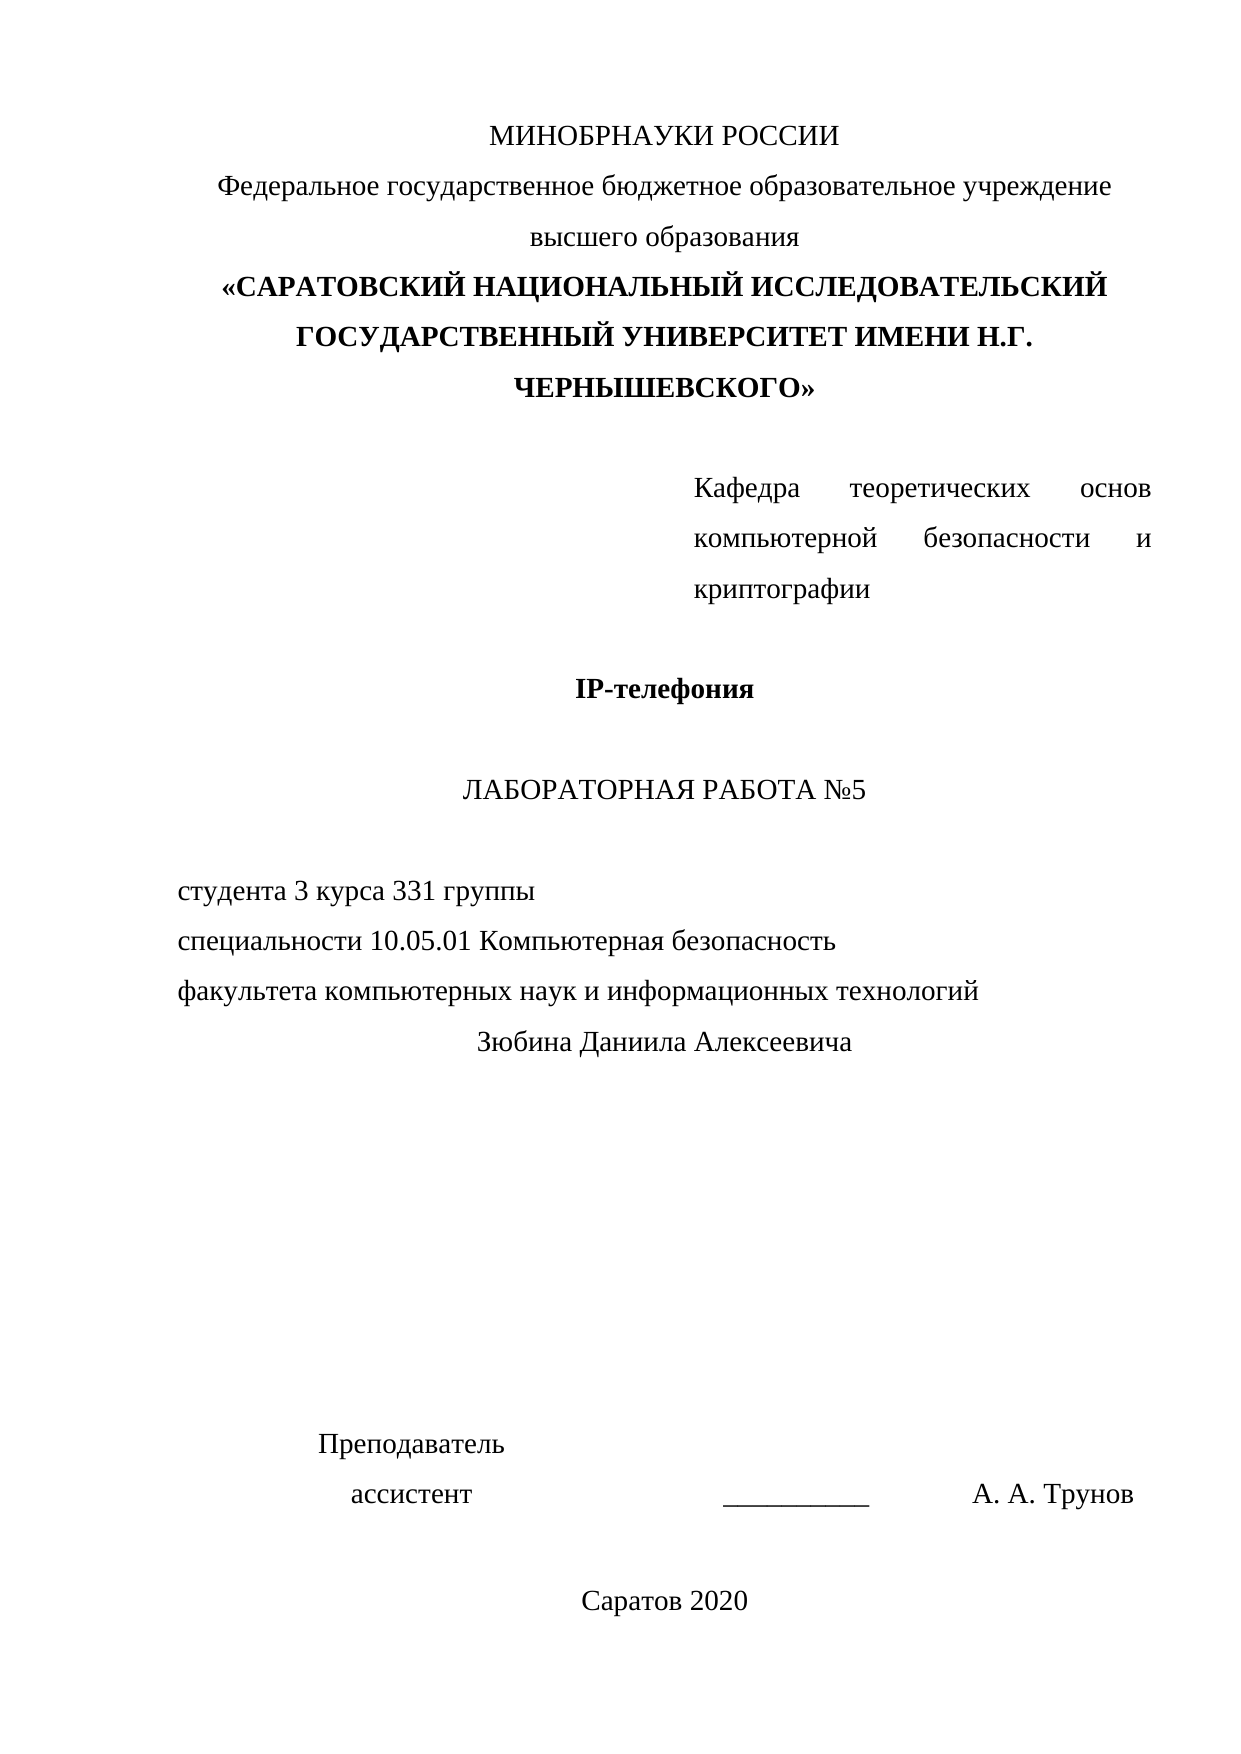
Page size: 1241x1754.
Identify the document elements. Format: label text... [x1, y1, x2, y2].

table_header Преподаватель ассистент [166, 1426, 657, 1523]
text IP-телефония [177, 672, 1152, 705]
text факультета компьютерных наук и информационных технологий [177, 973, 1152, 1007]
table_header __________ [657, 1426, 935, 1523]
text Федеральное государственное бюджетное образовательное учреждение высшего образования [177, 168, 1152, 252]
text ЛАБОРАТОРНАЯ РАБОТА №5 [177, 772, 1152, 806]
text МИНОБРНАУКИ РОССИИ [177, 118, 1152, 152]
text Кафедра теоретических основ компьютерной безопасности и криптографии [693, 470, 1152, 604]
text «САРАТОВСКИЙ НАЦИОНАЛЬНЫЙ ИССЛЕДОВАТЕЛЬСКИЙ ГОСУДАРСТВЕННЫЙ УНИВЕРСИТЕТ ИМЕНИ Н.Г. ЧЕРНЫШЕВСКОГО» [177, 269, 1152, 403]
text Зюбина Даниила Алексеевича [177, 1024, 1152, 1057]
text Саратов 2020 [177, 1583, 1152, 1617]
text специальности 10.05.01 Компьютерная безопасность [177, 923, 1152, 957]
table_header А. А. Трунов [935, 1426, 1171, 1523]
text студента 3 курса 331 группы [177, 873, 1152, 906]
